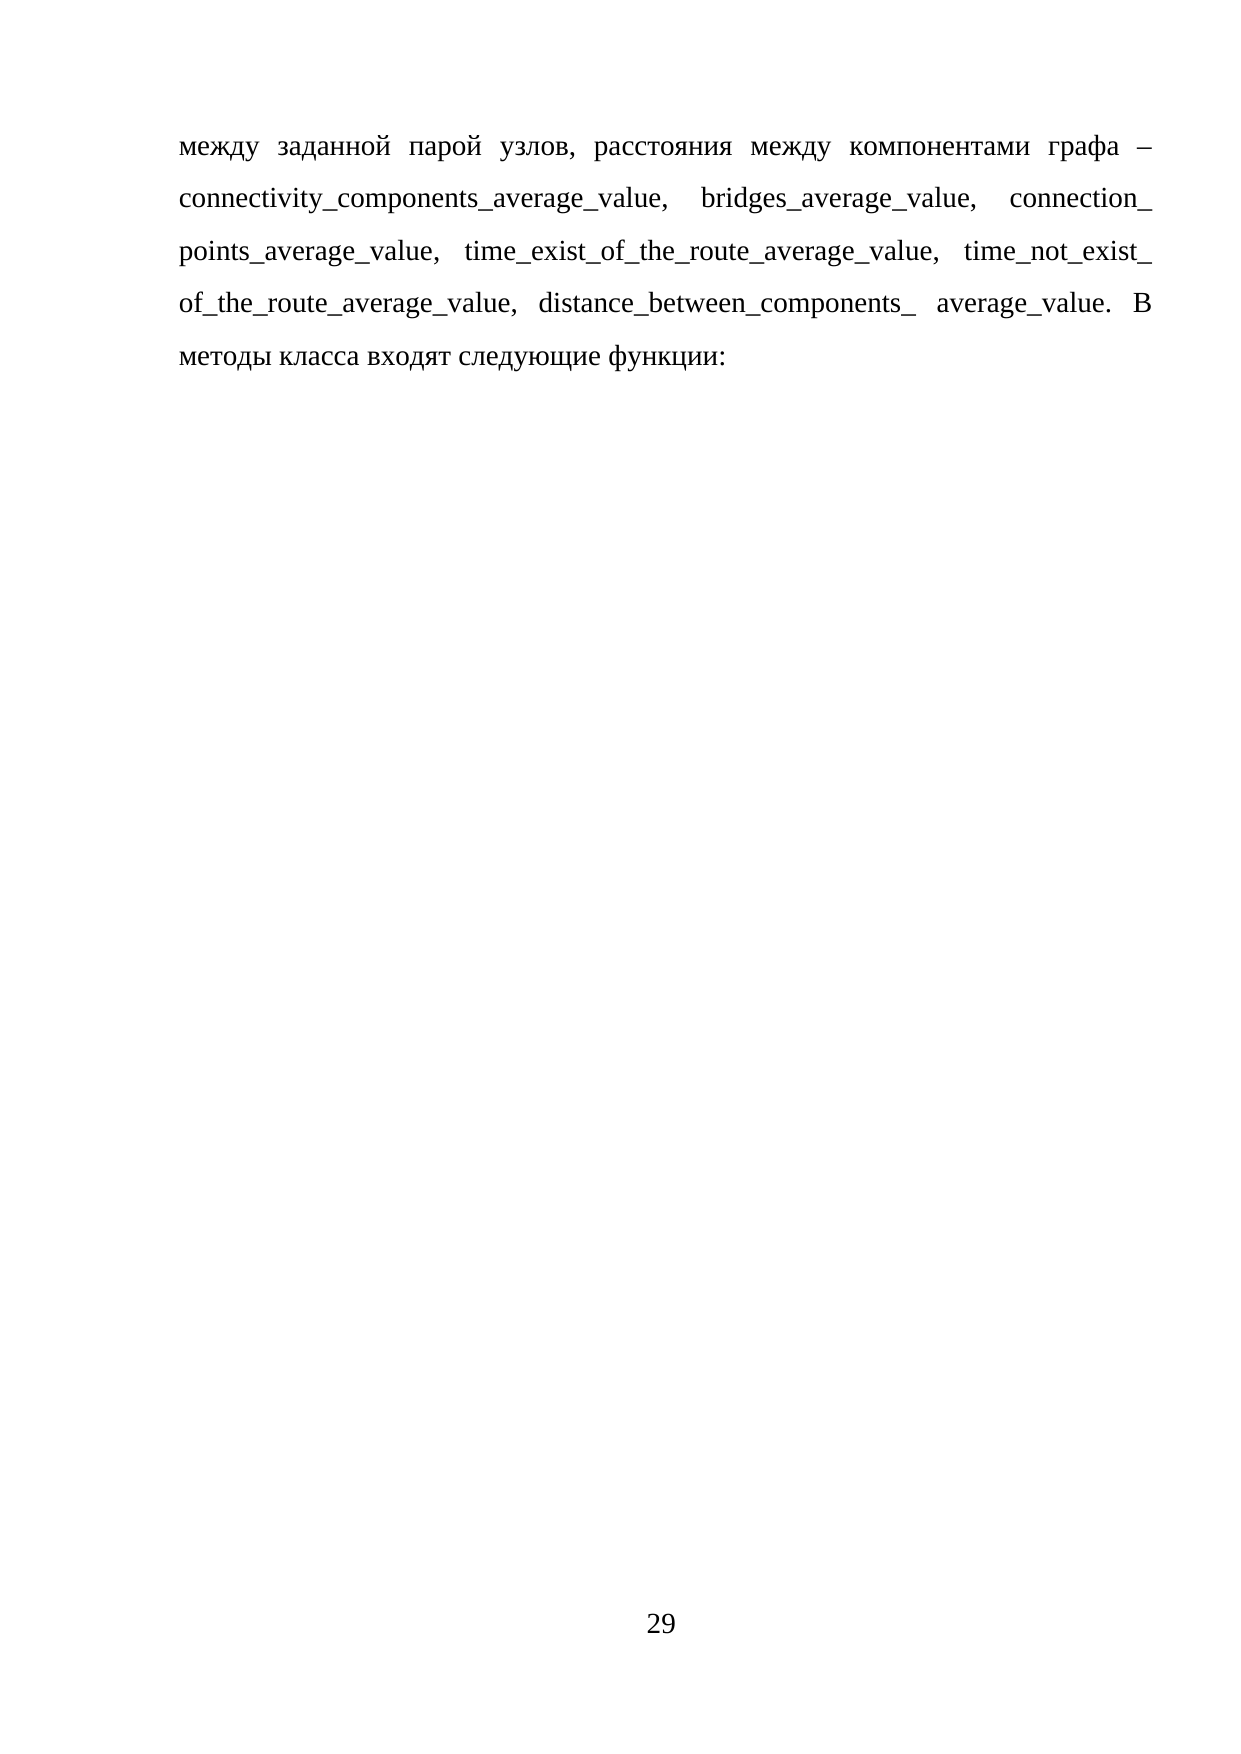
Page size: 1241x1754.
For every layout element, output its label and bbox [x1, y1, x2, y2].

text [178, 128, 1152, 372]
